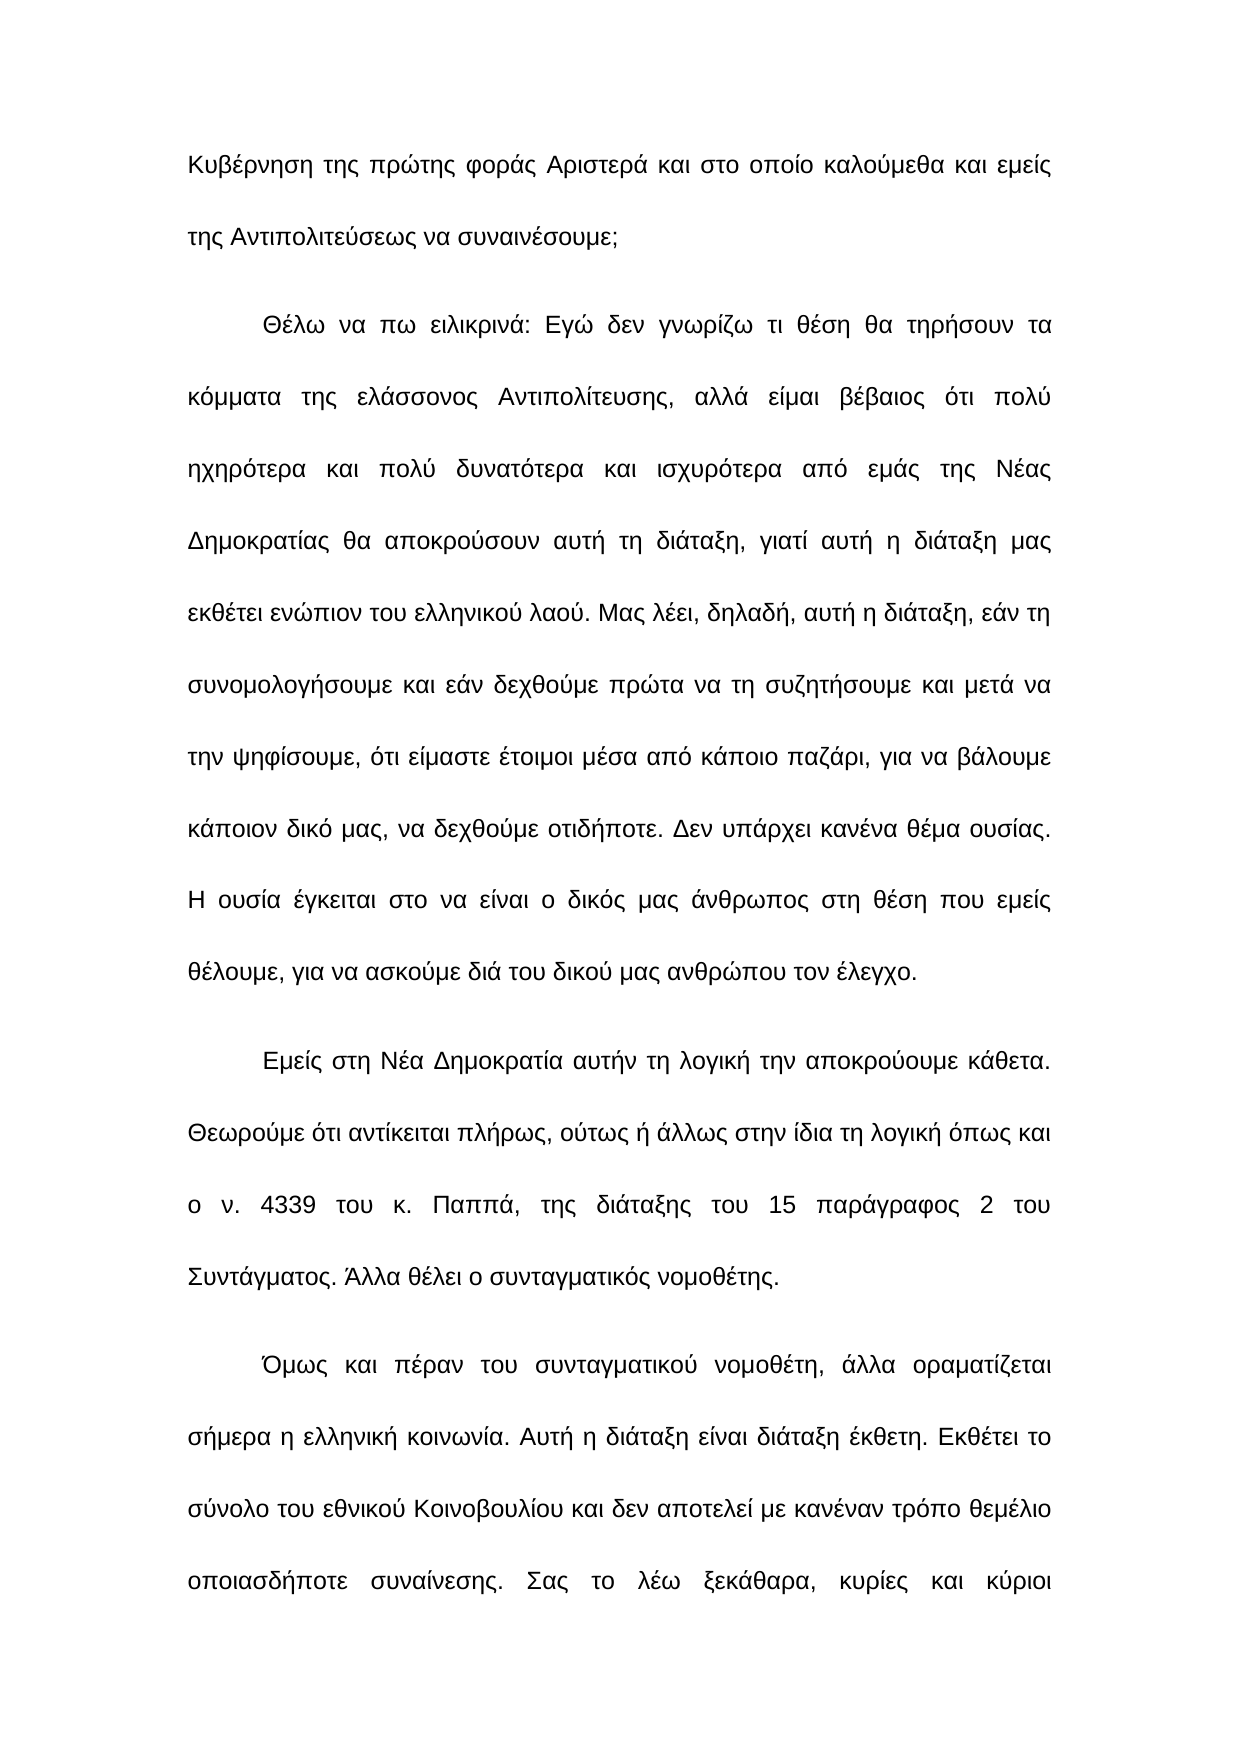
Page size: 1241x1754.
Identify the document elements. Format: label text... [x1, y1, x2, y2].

text Θέλω να πω ειλικρινά: Εγώ δεν γνωρίζω τι θέση θα τηρήσουν τα κόμματα της ελάσσονος Αντιπολίτευσης, αλλά είμαι βέβαιος ότι πολύ ηχηρότερα και πολύ δυνατότερα και ισχυρότερα από εμάς της Νέας Δημοκρατίας θα αποκρούσουν αυτή τη διάταξη, γιατί αυτή η διάταξη μας εκθέτει ενώπιον του ελληνικού λαού. Μας λέει, δηλαδή, αυτή η διάταξη, εάν τη συνομολογήσουμε και εάν δεχθούμε πρώτα να τη συζητήσουμε και μετά να την ψηφίσουμε, ότι είμαστε έτοιμοι μέσα από κάποιο παζάρι, για να βάλουμε κάποιον δικό μας, να δεχθούμε οτιδήποτε. Δεν υπάρχει κανένα θέμα ουσίας. Η ουσία έγκειται στο να είναι ο δικός μας άνθρωπος στη θέση που εμείς θέλουμε, για να ασκούμε διά του δικού μας ανθρώπου τον έλεγχο. [187, 310, 1053, 986]
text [187, 1350, 1053, 1594]
text Εμείς στη Νέα Δημοκρατία αυτήν τη λογική την αποκρούουμε κάθετα. Θεωρούμε ότι αντίκειται πλήρως, ούτως ή άλλως στην ίδια τη λογική όπως και ο ν. 4339 του κ. Παππά, της διάταξης του 15 παράγραφος 2 του Συντάγματος. Άλλα θέλει ο συνταγματικός νομοθέτης. [187, 1046, 1053, 1290]
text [187, 150, 1053, 251]
